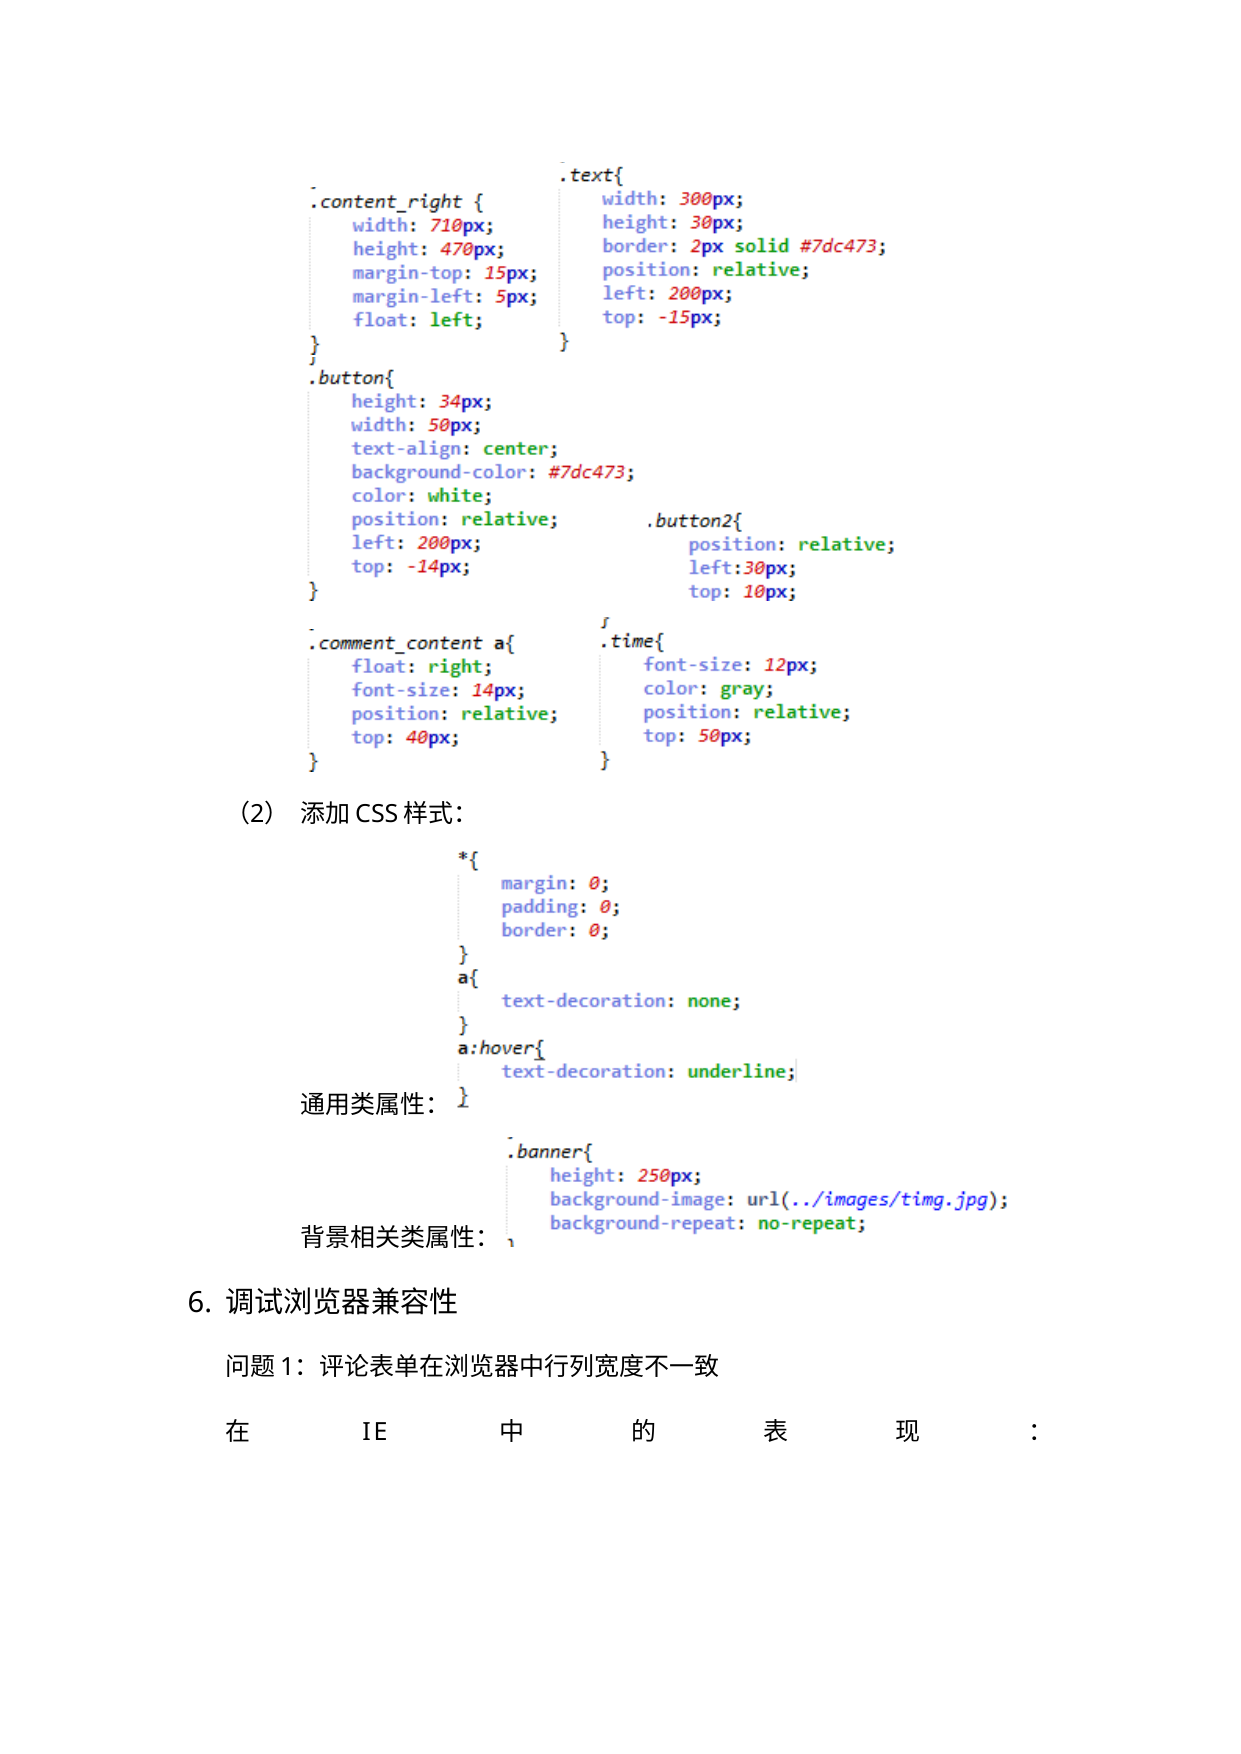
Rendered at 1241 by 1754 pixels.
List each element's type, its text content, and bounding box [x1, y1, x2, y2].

list 问题1：评论表单在浏览器中行列宽度不一致 [225, 1332, 1053, 1397]
list 调试浏览器兼容性 [187, 1267, 1053, 1332]
picture [450, 844, 805, 1114]
picture [300, 617, 864, 772]
picture [500, 1137, 1024, 1247]
picture [300, 162, 907, 355]
picture [300, 357, 911, 601]
list 添加CSS样式： [225, 779, 1053, 844]
list 在IE中的表现： [225, 1397, 1053, 1462]
